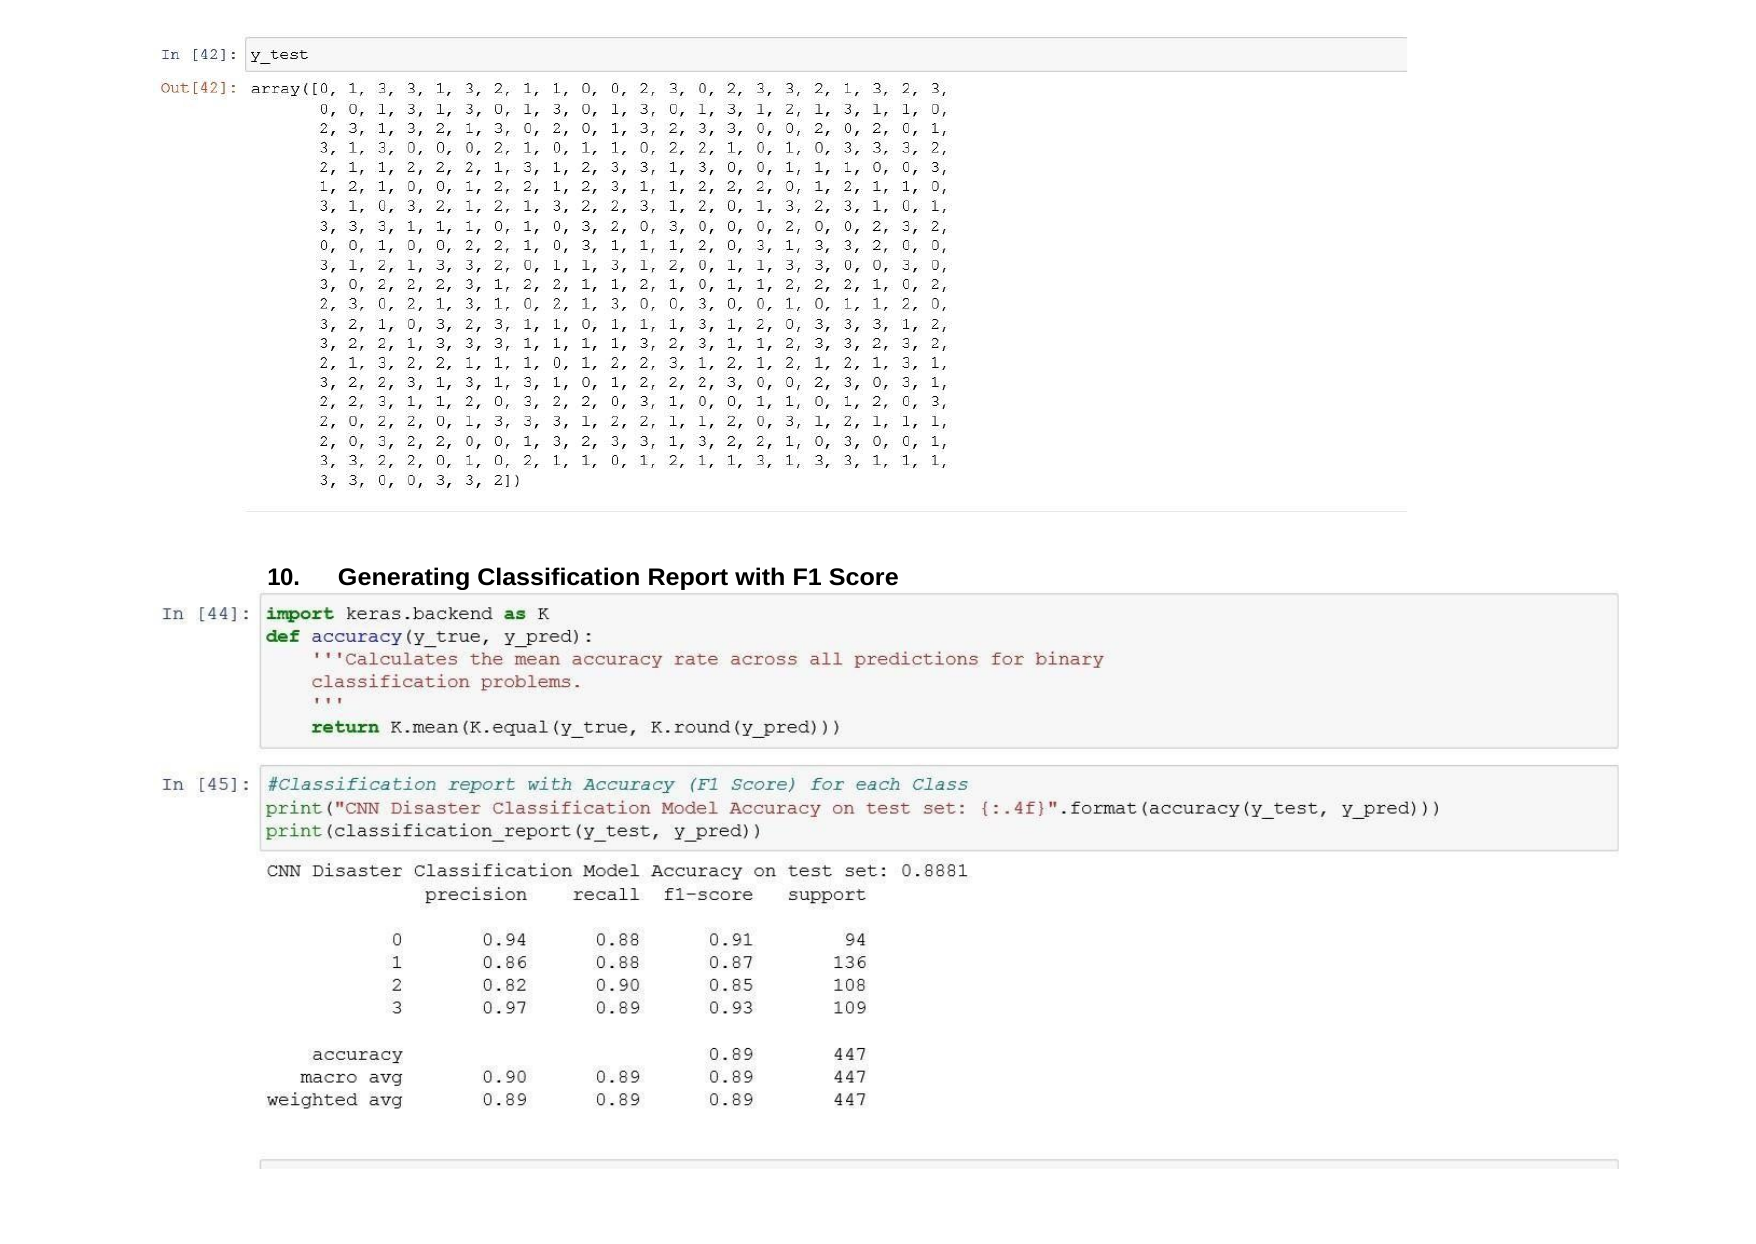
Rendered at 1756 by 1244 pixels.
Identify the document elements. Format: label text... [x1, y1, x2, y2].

list Generating Classification Report with F1 Score [267, 563, 1755, 591]
picture [153, 33, 1408, 512]
picture [153, 590, 1619, 1169]
